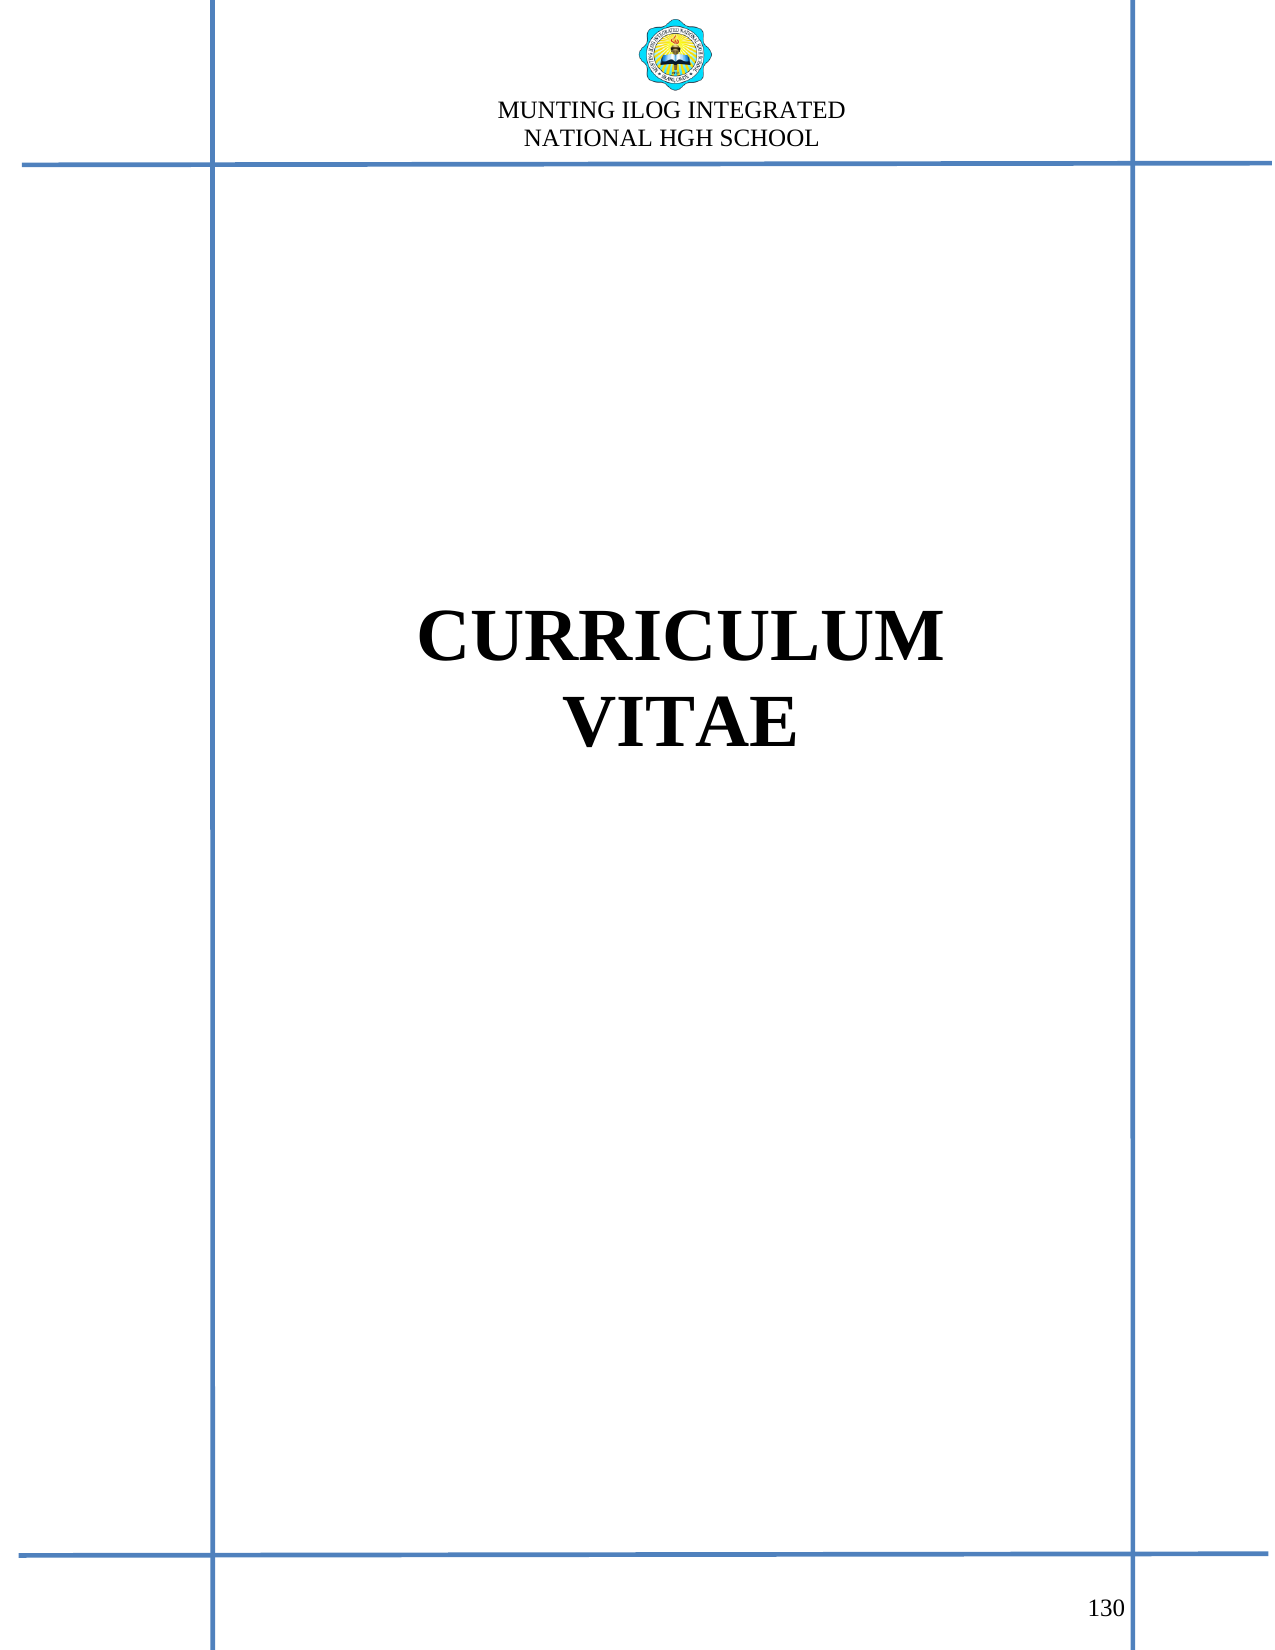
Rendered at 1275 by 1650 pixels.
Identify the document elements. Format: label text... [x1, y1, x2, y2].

picture [635, 15, 715, 94]
text CURRICULUM [375, 590, 986, 676]
text VITAE [375, 676, 986, 762]
